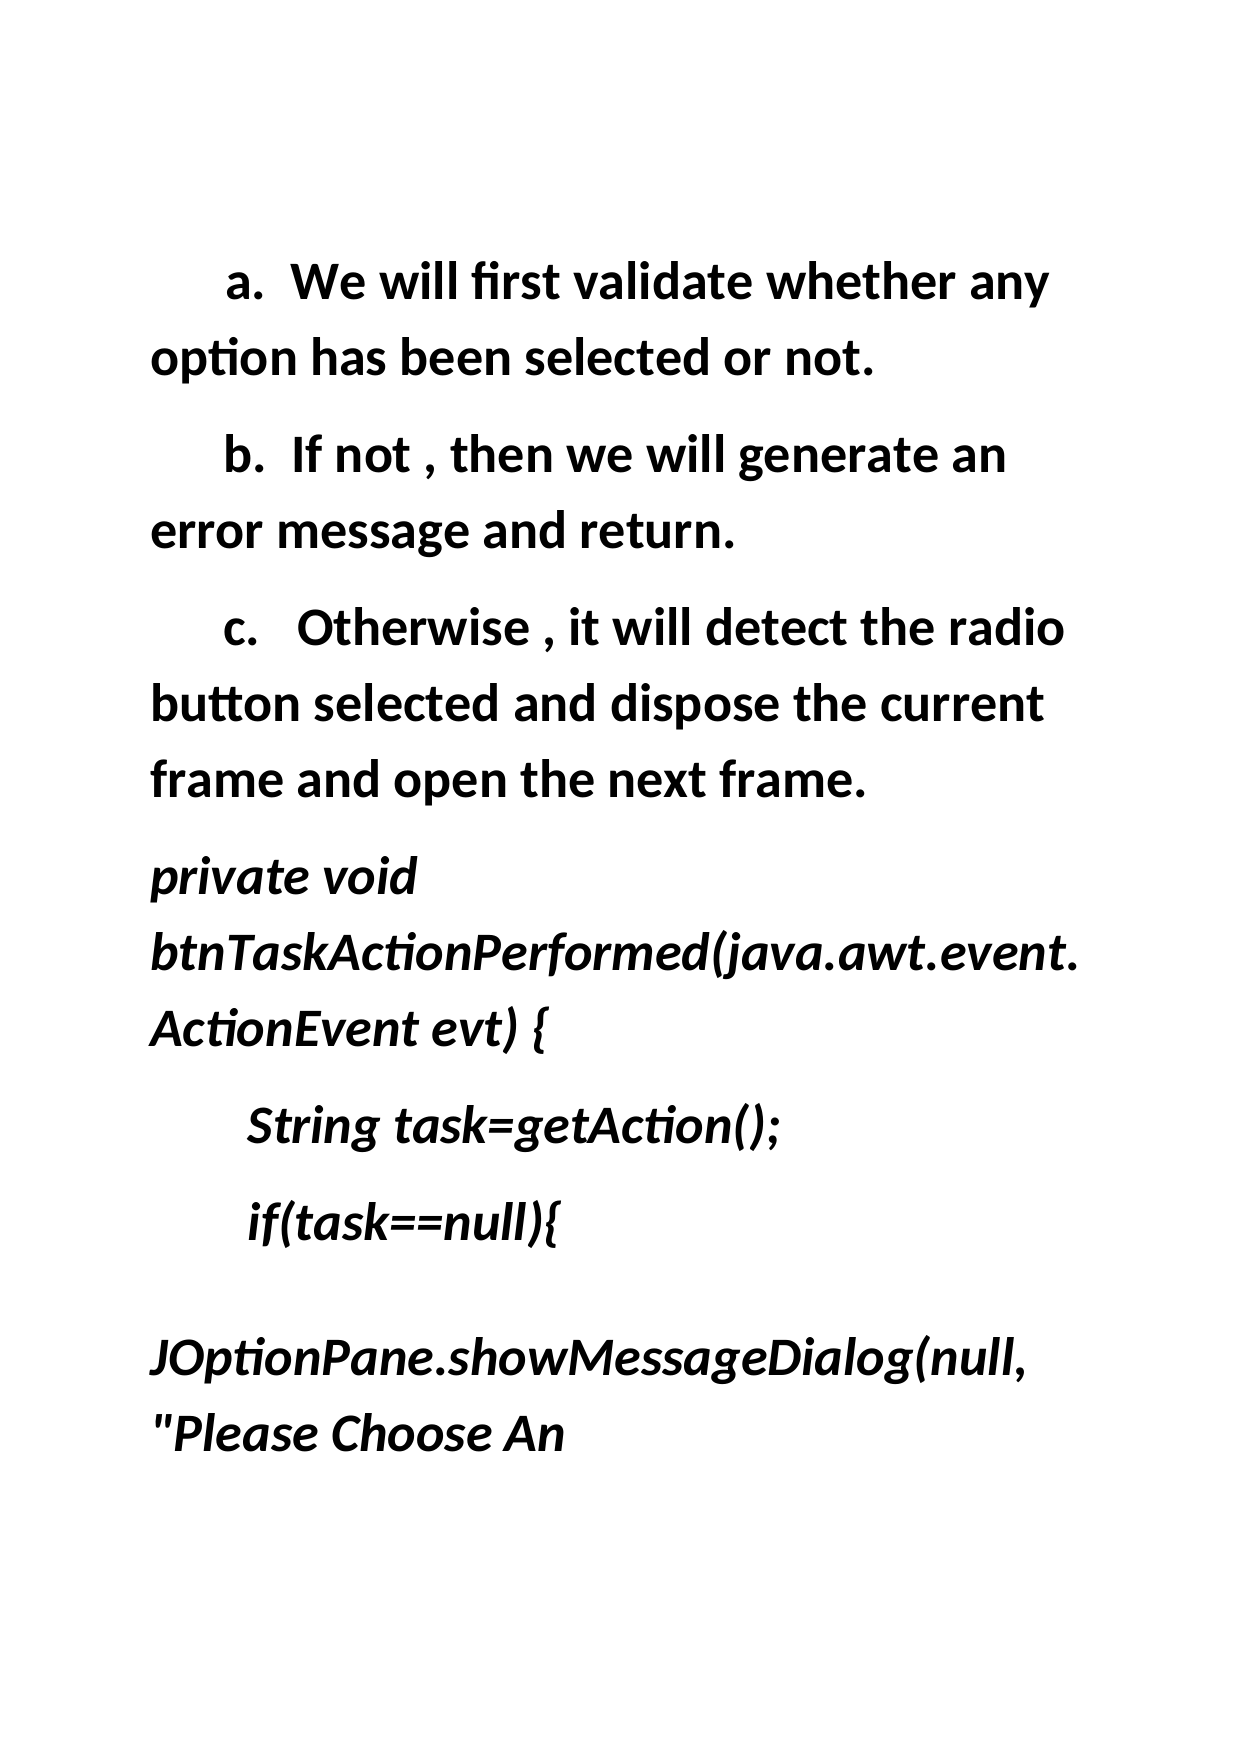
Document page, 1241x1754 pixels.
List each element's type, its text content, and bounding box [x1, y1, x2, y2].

text String task=getAction(); [150, 1091, 1090, 1157]
text b. If not , then we will generate an error message and return. [150, 420, 1090, 562]
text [150, 1284, 1090, 1464]
text c. Otherwise , it will detect the radio button selected and dispose the current frame and open the next frame. [150, 593, 1090, 811]
text private void btnTaskActionPerformed(java.awt.event.ActionEvent evt) { [150, 842, 1090, 1060]
text a. We will first validate whether any option has been selected or not. [150, 247, 1090, 389]
text if(task==null){ [150, 1187, 1090, 1254]
